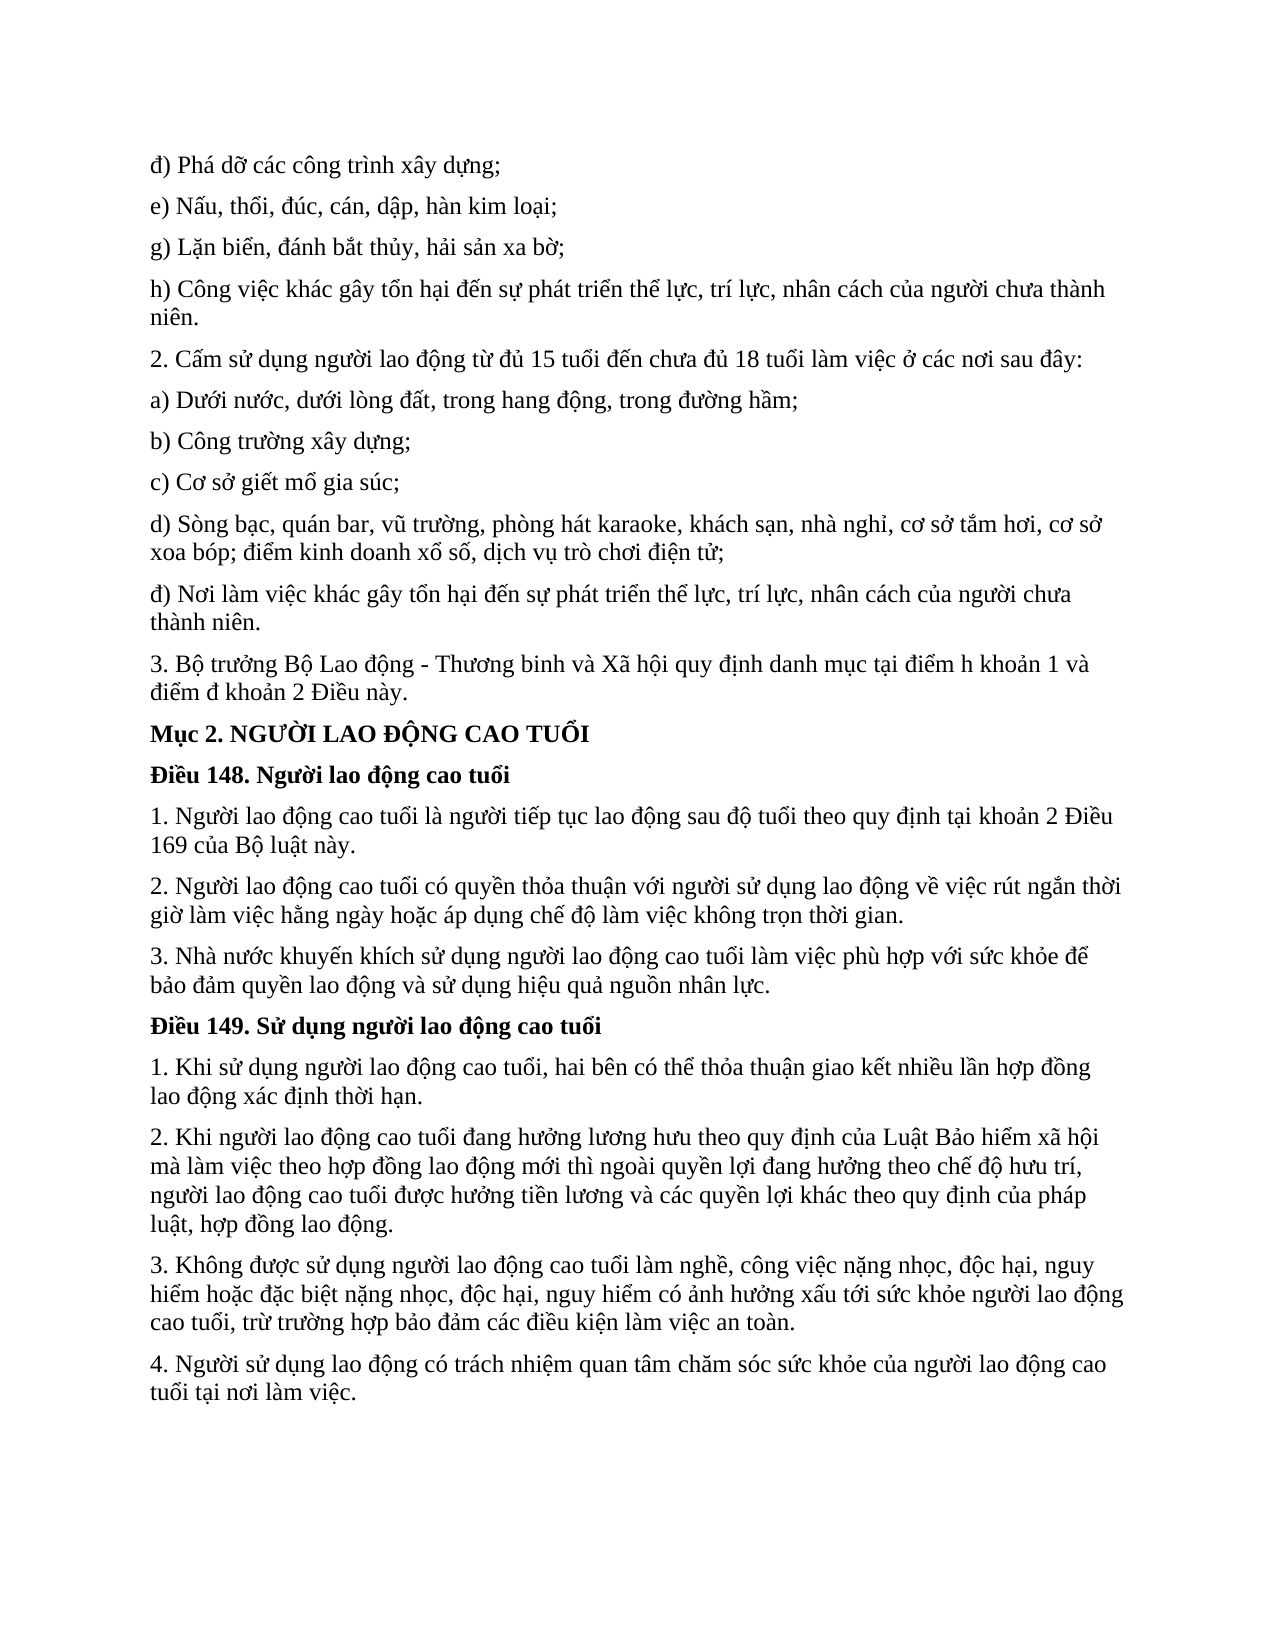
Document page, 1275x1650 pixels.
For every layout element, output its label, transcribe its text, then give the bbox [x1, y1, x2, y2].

text 1. Khi sử dụng người lao động cao tuổi, hai bên có thể thỏa thuận giao kết nhiều lần hợp đồng lao động xác định thời hạn. [150, 1052, 1125, 1110]
text a) Dưới nước, dưới lòng đất, trong hang động, trong đường hầm; [150, 385, 1125, 414]
text 1. Người lao động cao tuổi là người tiếp tục lao động sau độ tuổi theo quy định tại khoản 2 Điều 169 của Bộ luật này. [150, 801, 1125, 859]
text 3. Bộ trưởng Bộ Lao động - Thương binh và Xã hội quy định danh mục tại điểm h khoản 1 và điểm đ khoản 2 Điều này. [150, 649, 1125, 706]
text e) Nấu, thổi, đúc, cán, dập, hàn kim loại; [150, 191, 1125, 220]
text đ) Phá dỡ các công trình xây dựng; [150, 150, 1125, 179]
text Điều 149. Sử dụng người lao động cao tuổi [150, 1011, 1125, 1040]
text c) Cơ sở giết mổ gia súc; [150, 467, 1125, 496]
text 2. Cấm sử dụng người lao động từ đủ 15 tuổi đến chưa đủ 18 tuổi làm việc ở các nơi sau đây: [150, 344, 1125, 372]
text b) Công trường xây dựng; [150, 426, 1125, 455]
text h) Công việc khác gây tổn hại đến sự phát triển thể lực, trí lực, nhân cách của người chưa thành niên. [150, 274, 1125, 331]
text d) Sòng bạc, quán bar, vũ trường, phòng hát karaoke, khách sạn, nhà nghỉ, cơ sở tắm hơi, cơ sở xoa bóp; điểm kinh doanh xổ số, dịch vụ trò chơi điện tử; [150, 509, 1125, 566]
text Mục 2. NGƯỜI LAO ĐỘNG CAO TUỔI [150, 719, 1125, 747]
text 3. Không được sử dụng người lao động cao tuổi làm nghề, công việc nặng nhọc, độc hại, nguy hiểm hoặc đặc biệt nặng nhọc, độc hại, nguy hiểm có ảnh hưởng xấu tới sức khỏe người lao động cao tuổi, trừ trường hợp bảo đảm các điều kiện làm việc an toàn. [150, 1250, 1125, 1336]
text 2. Khi người lao động cao tuổi đang hưởng lương hưu theo quy định của Luật Bảo hiểm xã hội mà làm việc theo hợp đồng lao động mới thì ngoài quyền lợi đang hưởng theo chế độ hưu trí, người lao động cao tuổi được hưởng tiền lương và các quyền lợi khác theo quy định của pháp luật, hợp đồng lao động. [150, 1122, 1125, 1237]
text 4. Người sử dụng lao động có trách nhiệm quan tâm chăm sóc sức khỏe của người lao động cao tuổi tại nơi làm việc. [150, 1349, 1125, 1406]
text 2. Người lao động cao tuổi có quyền thỏa thuận với người sử dụng lao động về việc rút ngắn thời giờ làm việc hằng ngày hoặc áp dụng chế độ làm việc không trọn thời gian. [150, 871, 1125, 929]
text 3. Nhà nước khuyến khích sử dụng người lao động cao tuổi làm việc phù hợp với sức khỏe để bảo đảm quyền lao động và sử dụng hiệu quả nguồn nhân lực. [150, 941, 1125, 999]
text g) Lặn biển, đánh bắt thủy, hải sản xa bờ; [150, 232, 1125, 261]
text đ) Nơi làm việc khác gây tổn hại đến sự phát triển thể lực, trí lực, nhân cách của người chưa thành niên. [150, 579, 1125, 636]
text Điều 148. Người lao động cao tuổi [150, 760, 1125, 789]
